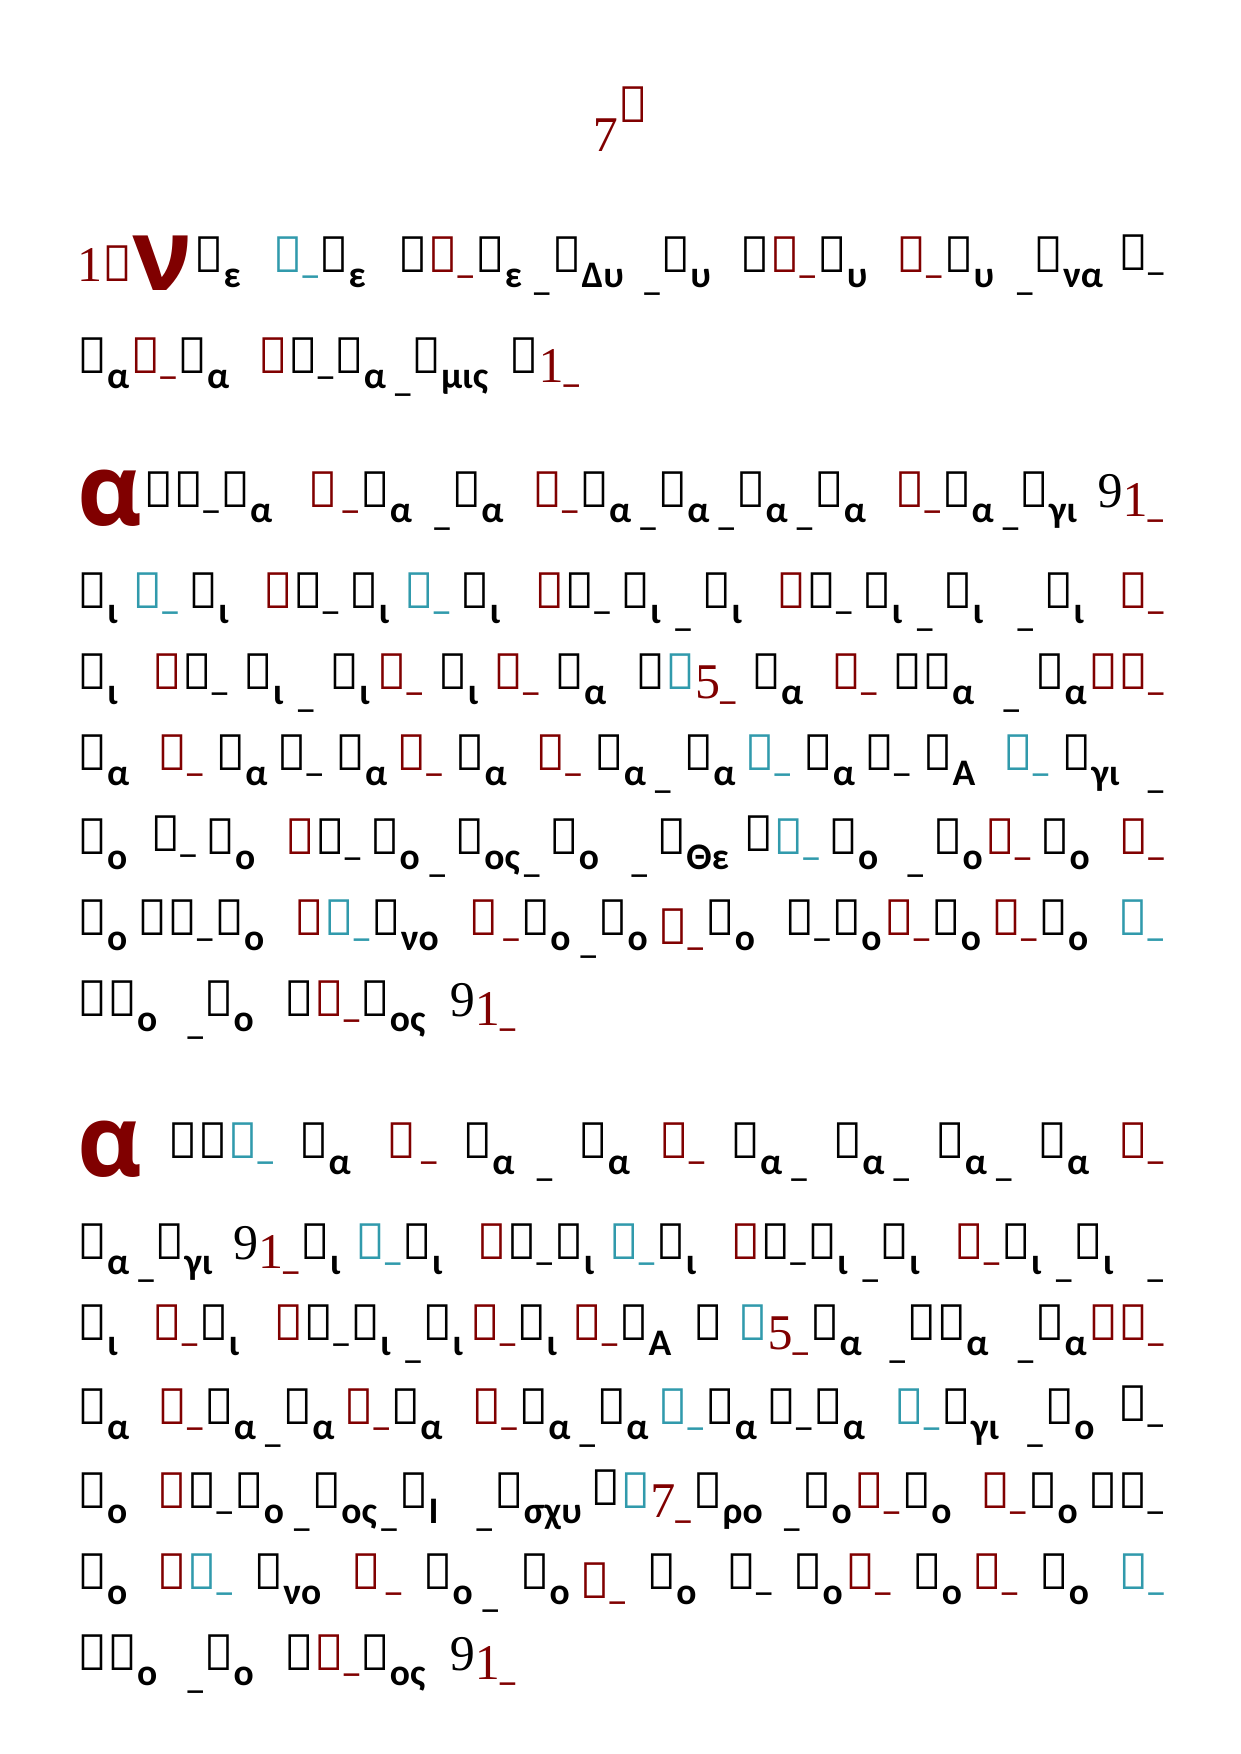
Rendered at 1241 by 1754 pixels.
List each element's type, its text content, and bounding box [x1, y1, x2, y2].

text α _ α_ α_ α_ α_ α_ α_ α_ α_.γι_ ι_ ι_ ι_ ι_ ι_ ι_ ι_ ι_ ι_ ι_ ι_ ι_ ι_ Α_ α_ α_ α_ α_ α_ α_ α_ α_ α_ α_ α_ γι_ ο_ ο_ ο_ ος_ Ι_ σχυ_ ρο_ ο_ ο_ ο_ ο_ νο_ ο_ ο_ ο_ ο_ ο_ ο_ ο_.ο_ ος_ [77, 1052, 1163, 1698]
text  [77, 29, 1163, 166]
text α _ α_ α_ α_ α_ α_ α_ α_ α_.γι_ ι_ ι_ ι_ ι_ ι_ ι_ ι_ ι_ ι_ ι_ ι_ ι_ ι_ α_ α_ α_ α_ α_ α_ α_ α_ α_ α_ α_ Α_ γι_ ο_ ο_ ο_ ος_ ο_ Θε_ ο_ ο_ ο_ ο_ ο_ νο_ ο_ ο_ ο_ ο_ ο_ ο_ ο_.ο_ ος_ [77, 401, 1163, 1044]
text ν ε_.ε_ ε_ Δυ_.υ_ υ_ υ_.να_ α_ α_ α_ μις_ [77, 166, 1163, 401]
